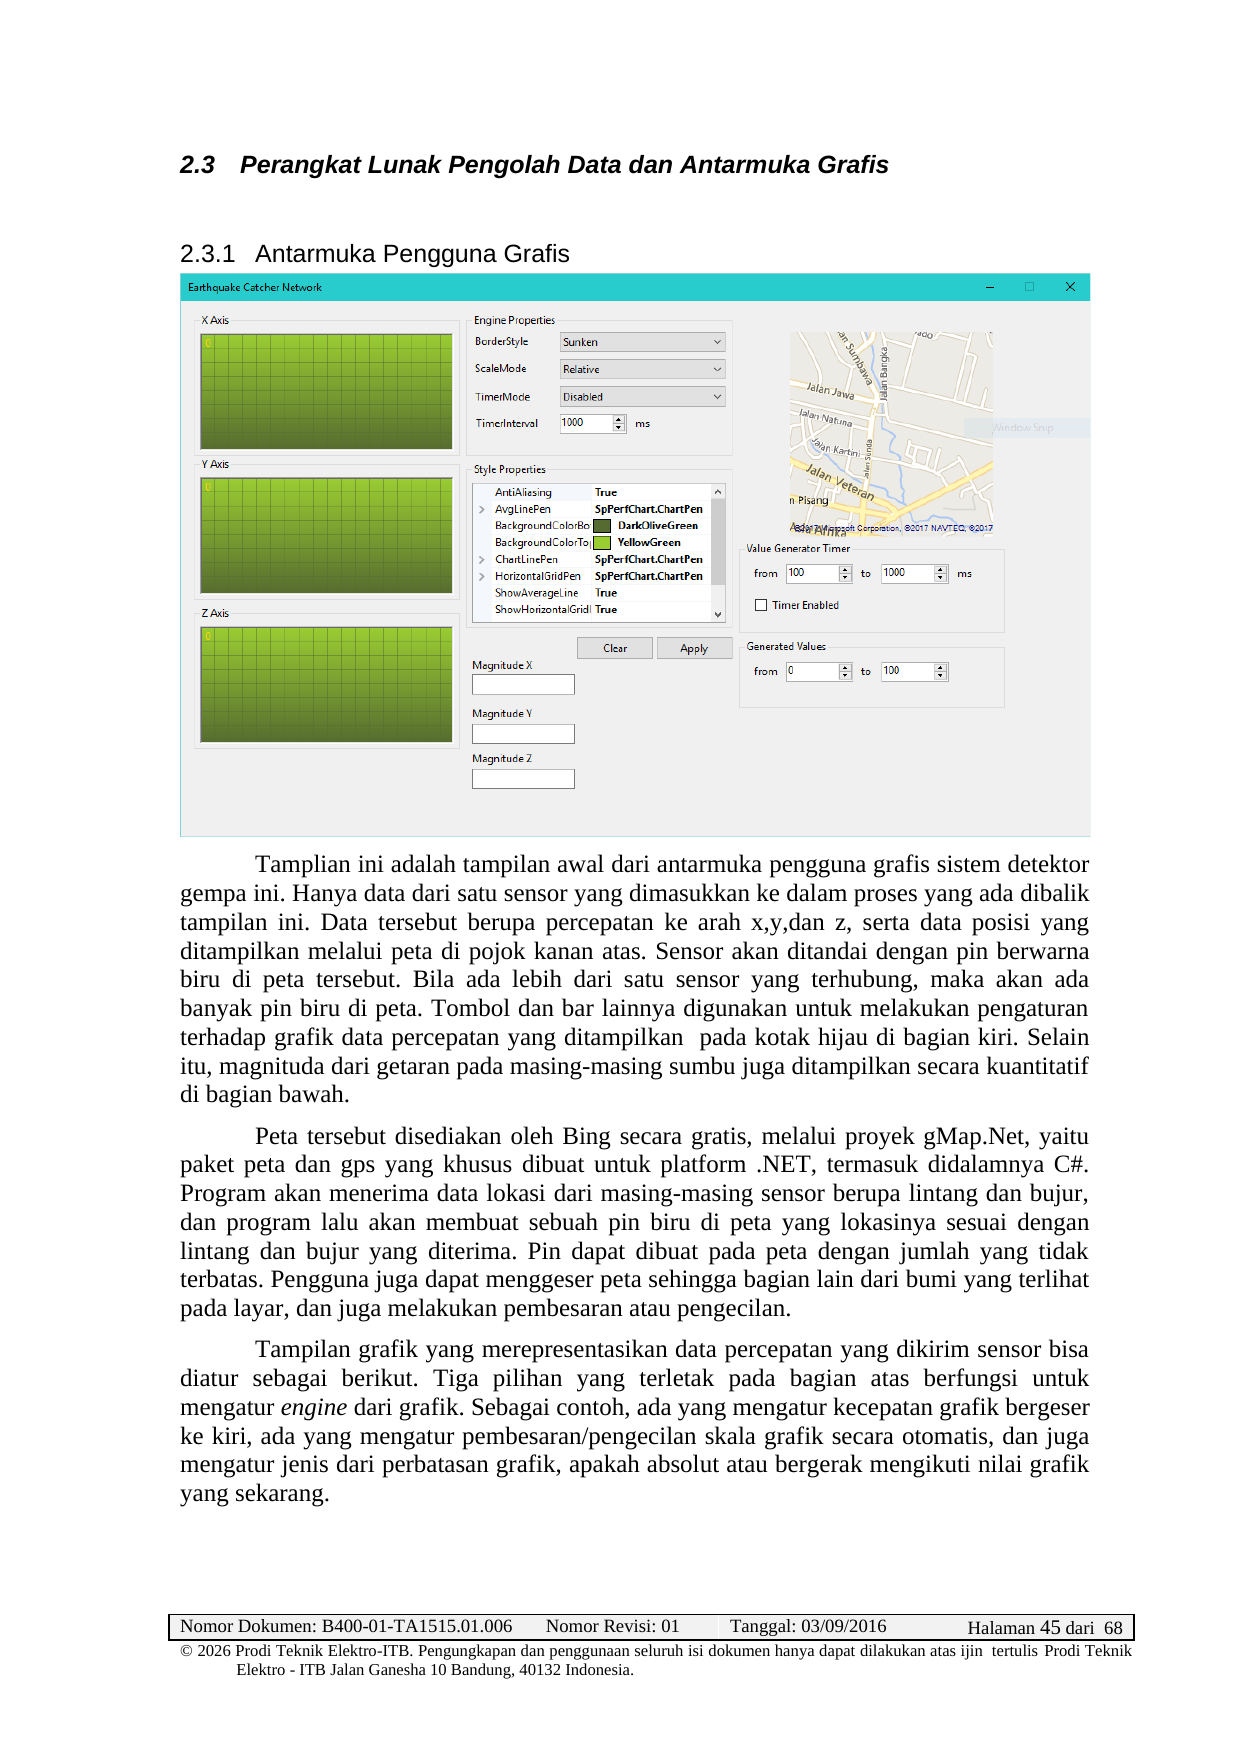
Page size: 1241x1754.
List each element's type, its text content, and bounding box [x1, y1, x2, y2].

text Tampilan grafik yang merepresentasikan data percepatan yang dikirim sensor bisa diatur sebagai berikut. Tiga pilihan yang terletak pada bagian atas berfungsi untuk mengatur engine dari grafik. Sebagai contoh, ada yang mengatur kecepatan grafik bergeser ke kiri, ada yang mengatur pembesaran/pengecilan skala grafik secara otomatis, dan juga mengatur jenis dari perbatasan grafik, apakah absolut atau bergerak mengikuti nilai grafik yang sekarang. [180, 1334, 1090, 1507]
picture [180, 273, 1091, 837]
subtitle Perangkat Lunak Pengolah Data dan Antarmuka Grafis [180, 150, 1090, 179]
subtitle Antarmuka Pengguna Grafis [180, 239, 1090, 267]
text Peta tersebut disediakan oleh Bing secara gratis, melalui proyek gMap.Net, yaitu paket peta dan gps yang khusus dibuat untuk platform .NET, termasuk didalamnya C#. Program akan menerima data lokasi dari masing-masing sensor berupa lintang dan bujur, dan program lalu akan membuat sebuah pin biru di peta yang lokasinya sesuai dengan lintang dan bujur yang diterima. Pin dapat dibuat pada peta dengan jumlah yang tidak terbatas. Pengguna juga dapat menggeser peta sehingga bagian lain dari bumi yang terlihat pada layar, dan juga melakukan pembesaran atau pengecilan. [180, 1121, 1090, 1322]
text Tamplian ini adalah tampilan awal dari antarmuka pengguna grafis sistem detektor gempa ini. Hanya data dari satu sensor yang dimasukkan ke dalam proses yang ada dibalik tampilan ini. Data tersebut berupa percepatan ke arah x,y,dan z, serta data posisi yang ditampilkan melalui peta di pojok kanan atas. Sensor akan ditandai dengan pin berwarna biru di peta tersebut. Bila ada lebih dari satu sensor yang terhubung, maka akan ada banyak pin biru di peta. Tombol dan bar lainnya digunakan untuk melakukan pengaturan terhadap grafik data percepatan yang ditampilkan pada kotak hijau di bagian kiri. Selain itu, magnituda dari getaran pada masing-masing sumbu juga ditampilkan secara kuantitatif di bagian bawah. [180, 849, 1090, 1108]
